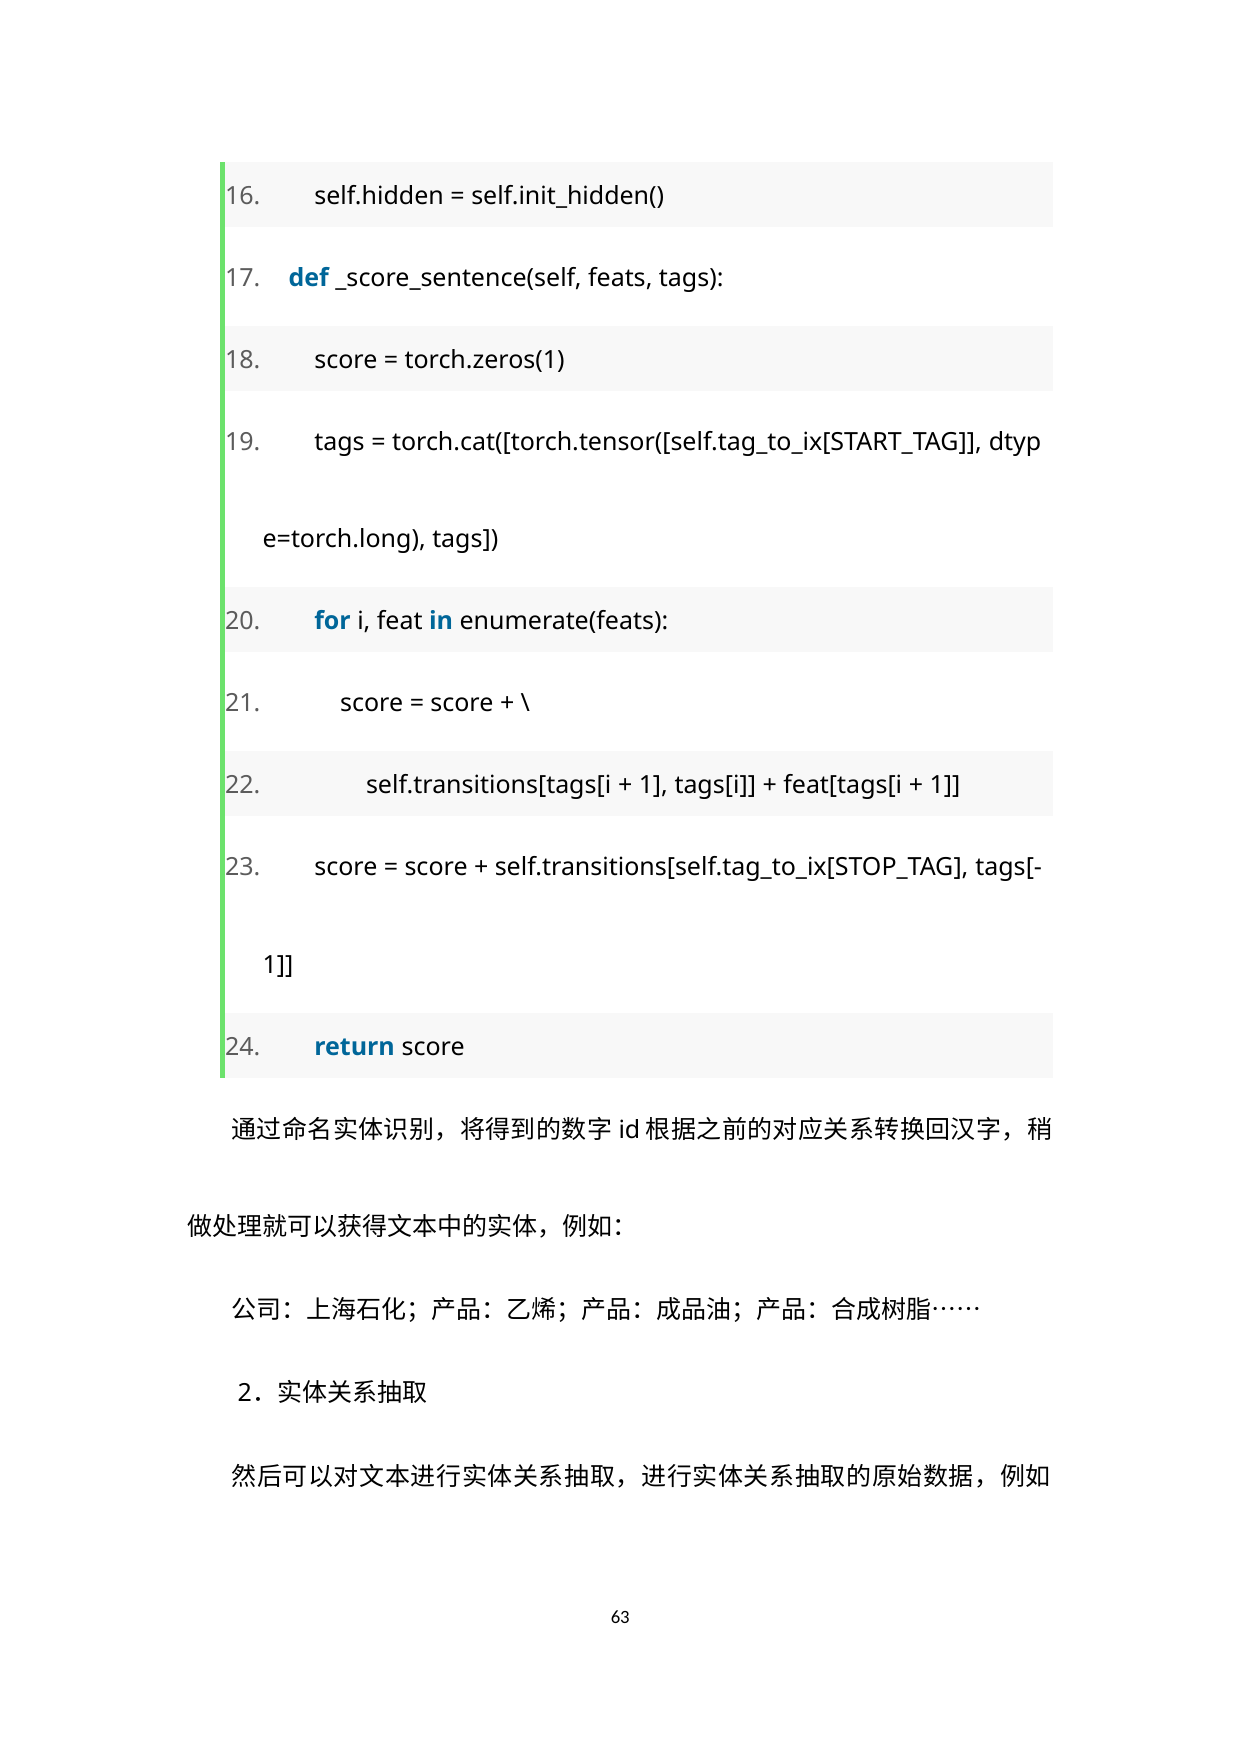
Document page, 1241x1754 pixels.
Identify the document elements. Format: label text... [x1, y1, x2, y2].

list self.transitions[tags[i + 1], tags[i]] + feat[tags[i + 1]] [225, 751, 1053, 816]
list return score [225, 1013, 1053, 1078]
list score = score + \ [225, 669, 1053, 734]
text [187, 1442, 1053, 1507]
list score = torch.zeros(1) [225, 326, 1053, 391]
list score = score + self.transitions[self.tag_to_ix[STOP_TAG], tags[-1]] [225, 833, 1053, 996]
list self.hidden = self.init_hidden() [225, 162, 1053, 227]
list for i, feat in enumerate(feats): [225, 587, 1053, 652]
list tags = torch.cat([torch.tensor([self.tag_to_ix[START_TAG]], dtype=torch.long), tags]) [225, 408, 1053, 570]
text 通过命名实体识别，将得到的数字id根据之前的对应关系转换回汉字，稍做处理就可以获得文本中的实体，例如： [187, 1095, 1053, 1257]
list 实体关系抽取 [187, 1358, 1053, 1423]
text 公司：上海石化；产品：乙烯；产品：成品油；产品：合成树脂…… [187, 1275, 1053, 1340]
list def _score_sentence(self, feats, tags): [225, 244, 1053, 309]
